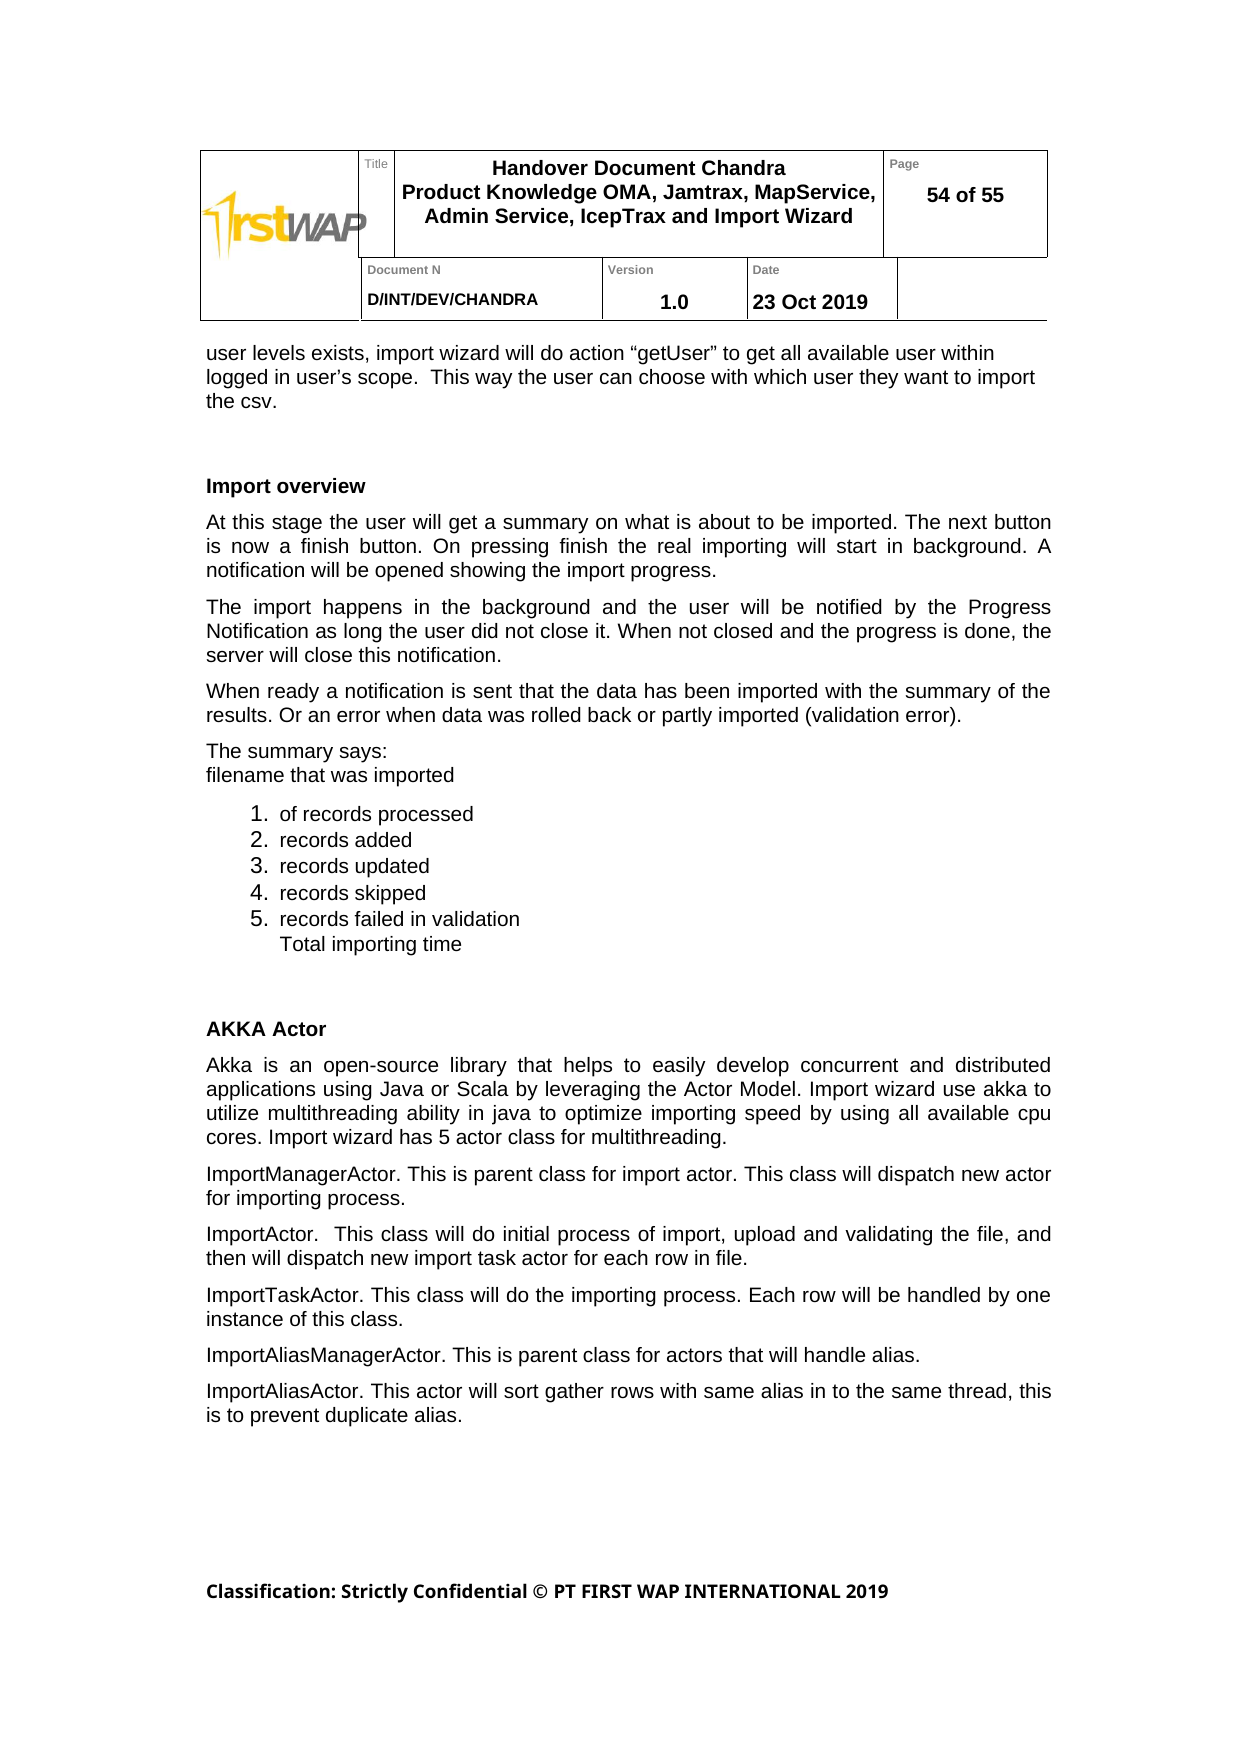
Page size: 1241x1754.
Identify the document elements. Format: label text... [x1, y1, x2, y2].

text The import happens in the background and the user will be notified by the Progress Notification as long the user did not close it. When not closed and the progress is done, the server will close this notification. [206, 594, 1053, 666]
text ImportManagerActor. This is parent class for import actor. This class will dispatch new actor for importing process. [206, 1162, 1053, 1209]
list records updated [250, 852, 1053, 879]
picture [201, 190, 361, 261]
subtitle AKKA Actor [206, 1017, 1053, 1041]
text When ready a notification is sent that the data has been imported with the summary of the results. Or an error when data was rolled back or partly imported (validation error). [206, 679, 1053, 727]
subtitle Import overview [206, 474, 1053, 498]
list of records processed [250, 800, 1053, 826]
text ImportAliasActor. This actor will sort gather rows with same alias in to the same thread, this is to prevent duplicate alias. [206, 1379, 1053, 1427]
list records failed in validation Total importing time [250, 905, 1053, 955]
text The summary says: filename that was imported [206, 739, 1053, 787]
picture [359, 190, 367, 257]
text ImportTaskActor. This class will do the importing process. Each row will be handled by one instance of this class. [206, 1282, 1053, 1330]
text ImportActor. This class will do initial process of import, upload and validating the file, and then will dispatch new import task actor for each row in file. [206, 1222, 1053, 1270]
text ImportAliasManagerActor. This is parent class for actors that will handle alias. [206, 1343, 1053, 1367]
list records added [250, 826, 1053, 852]
text At this stage the user will get a summary on what is about to be imported. The next button is now a finish button. On pressing finish the real importing will start in background. A notification will be opened showing the import progress. [206, 510, 1053, 582]
text Akka is an open-source library that helps to easily develop concurrent and distributed applications using Java or Scala by leveraging the Actor Model. Import wizard use akka to utilize multithreading ability in java to optimize importing speed by using all available cpu cores. Import wizard has 5 actor class for multithreading. [206, 1053, 1053, 1149]
list records skipped [250, 879, 1053, 905]
